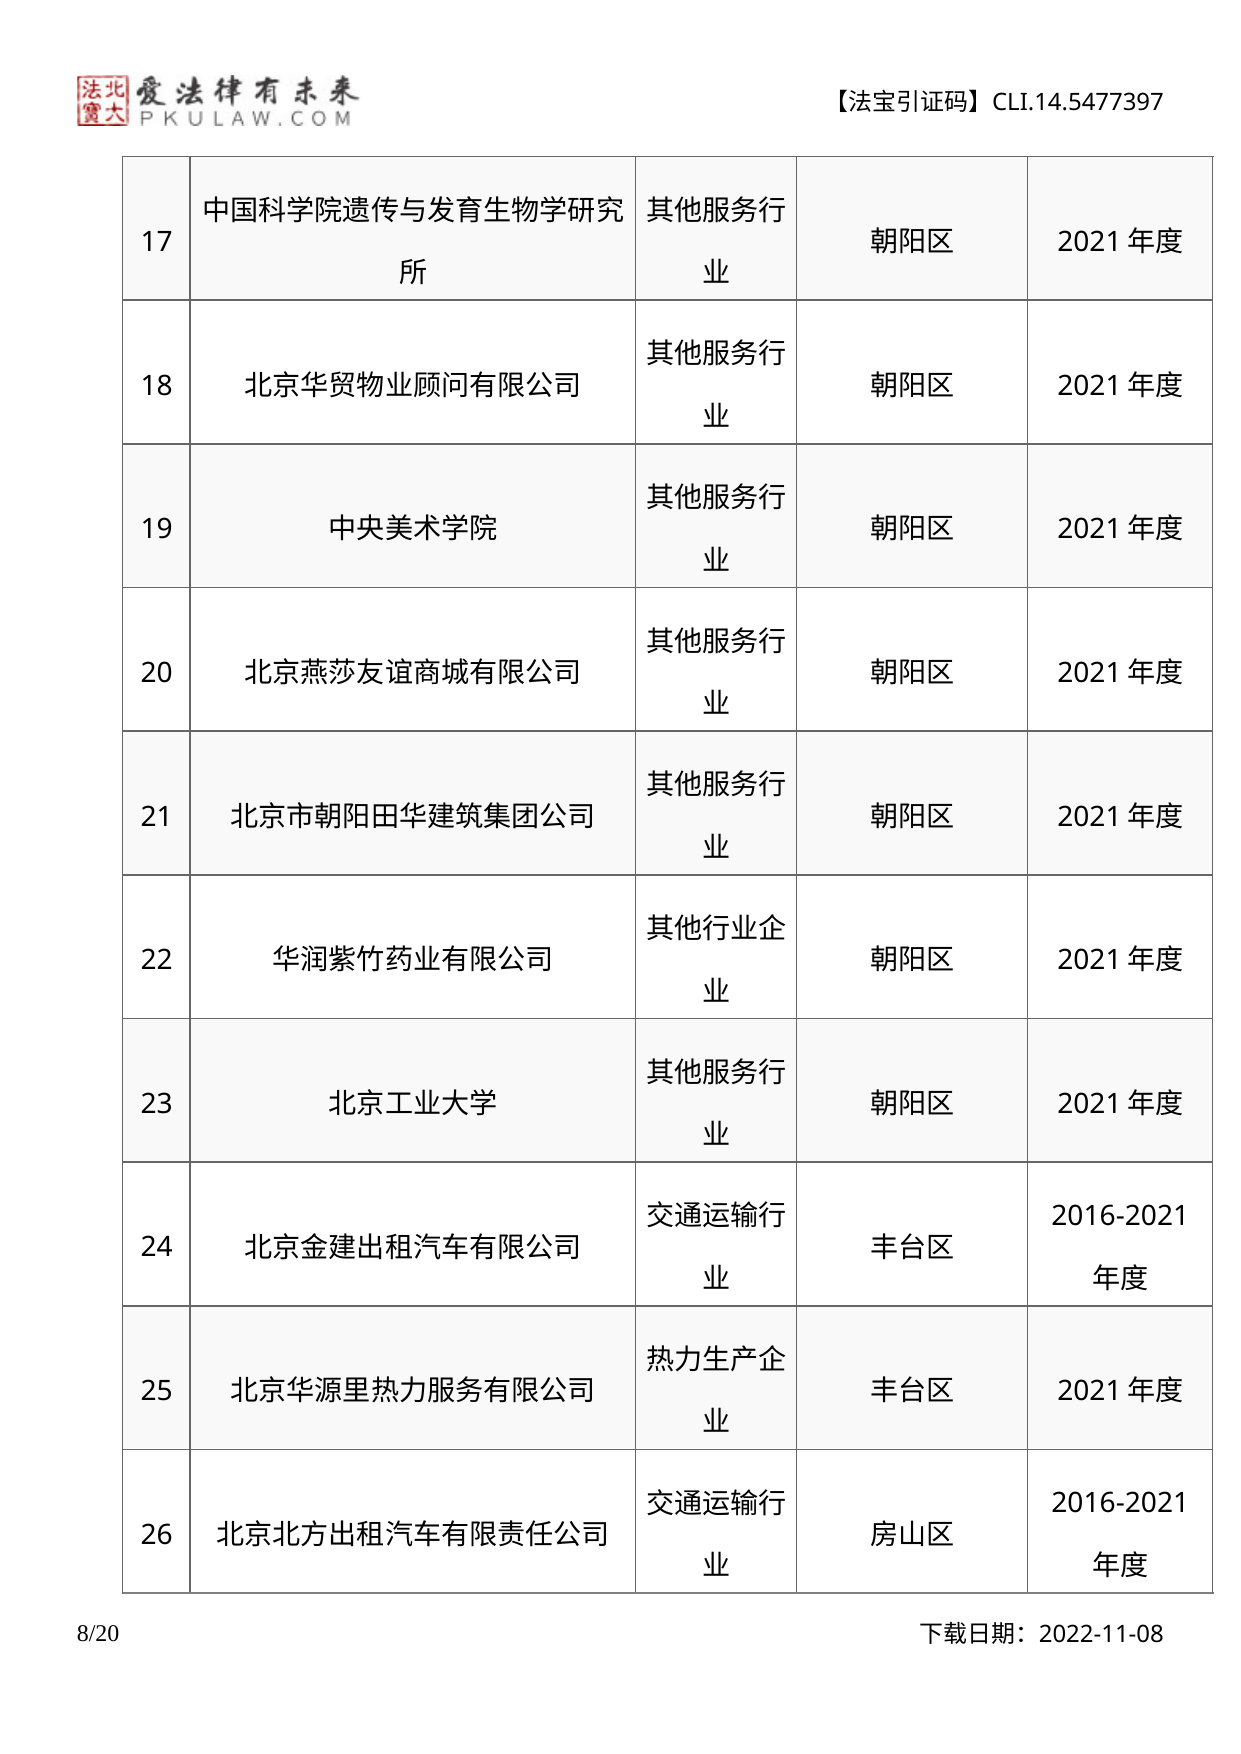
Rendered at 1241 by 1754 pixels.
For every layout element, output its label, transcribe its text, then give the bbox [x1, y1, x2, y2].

table_cell 北京金建出租汽车有限公司 [191, 1163, 635, 1305]
table_cell 中国科学院遗传与发育生物学研究所 [191, 157, 635, 299]
table_cell 2021年度 [1028, 301, 1212, 443]
table_cell 24 [123, 1163, 189, 1305]
table_cell 其他服务行业 [636, 588, 796, 730]
table_cell 2021年度 [1028, 876, 1212, 1018]
table_cell 交通运输行业 [636, 1163, 796, 1305]
table_cell 23 [123, 1019, 189, 1161]
table_cell 26 [123, 1450, 189, 1592]
table_cell 北京工业大学 [191, 1019, 635, 1161]
table_cell 热力生产企业 [636, 1307, 796, 1448]
table_cell 交通运输行业 [636, 1450, 796, 1592]
table_cell 朝阳区 [797, 588, 1027, 730]
table_cell 20 [123, 588, 189, 730]
table_cell 北京华贸物业顾问有限公司 [191, 301, 635, 443]
table_cell 其他行业企业 [636, 876, 796, 1018]
table_cell 朝阳区 [797, 1019, 1027, 1161]
table_cell 朝阳区 [797, 732, 1027, 874]
table_cell 2021年度 [1028, 732, 1212, 874]
table_cell 朝阳区 [797, 157, 1027, 299]
table_cell 北京燕莎友谊商城有限公司 [191, 588, 635, 730]
table_cell 21 [123, 732, 189, 874]
table_cell 17 [123, 157, 189, 299]
table_cell 18 [123, 301, 189, 443]
table_cell 丰台区 [797, 1163, 1027, 1305]
table_cell 其他服务行业 [636, 1019, 796, 1161]
table_cell 25 [123, 1307, 189, 1448]
table_cell 19 [123, 445, 189, 587]
table_cell 华润紫竹药业有限公司 [191, 876, 635, 1018]
picture [76, 75, 361, 126]
table_cell 2016-2021年度 [1028, 1163, 1212, 1305]
table_cell 其他服务行业 [636, 445, 796, 587]
table_cell 2021年度 [1028, 445, 1212, 587]
table_cell 2021年度 [1028, 588, 1212, 730]
table_cell 房山区 [797, 1450, 1027, 1592]
table_cell 朝阳区 [797, 876, 1027, 1018]
table_cell 其他服务行业 [636, 301, 796, 443]
table_cell 其他服务行业 [636, 732, 796, 874]
table_cell 2016-2021年度 [1028, 1450, 1212, 1592]
table_cell 北京市朝阳田华建筑集团公司 [191, 732, 635, 874]
table_cell 朝阳区 [797, 301, 1027, 443]
table_cell 丰台区 [797, 1307, 1027, 1448]
table_cell 2021年度 [1028, 157, 1212, 299]
table_cell 22 [123, 876, 189, 1018]
table_cell 2021年度 [1028, 1307, 1212, 1448]
table_cell 中央美术学院 [191, 445, 635, 587]
table_cell 北京北方出租汽车有限责任公司 [191, 1450, 635, 1592]
table_cell 其他服务行业 [636, 157, 796, 299]
table_cell 朝阳区 [797, 445, 1027, 587]
table_cell 北京华源里热力服务有限公司 [191, 1307, 635, 1448]
table_cell 2021年度 [1028, 1019, 1212, 1161]
